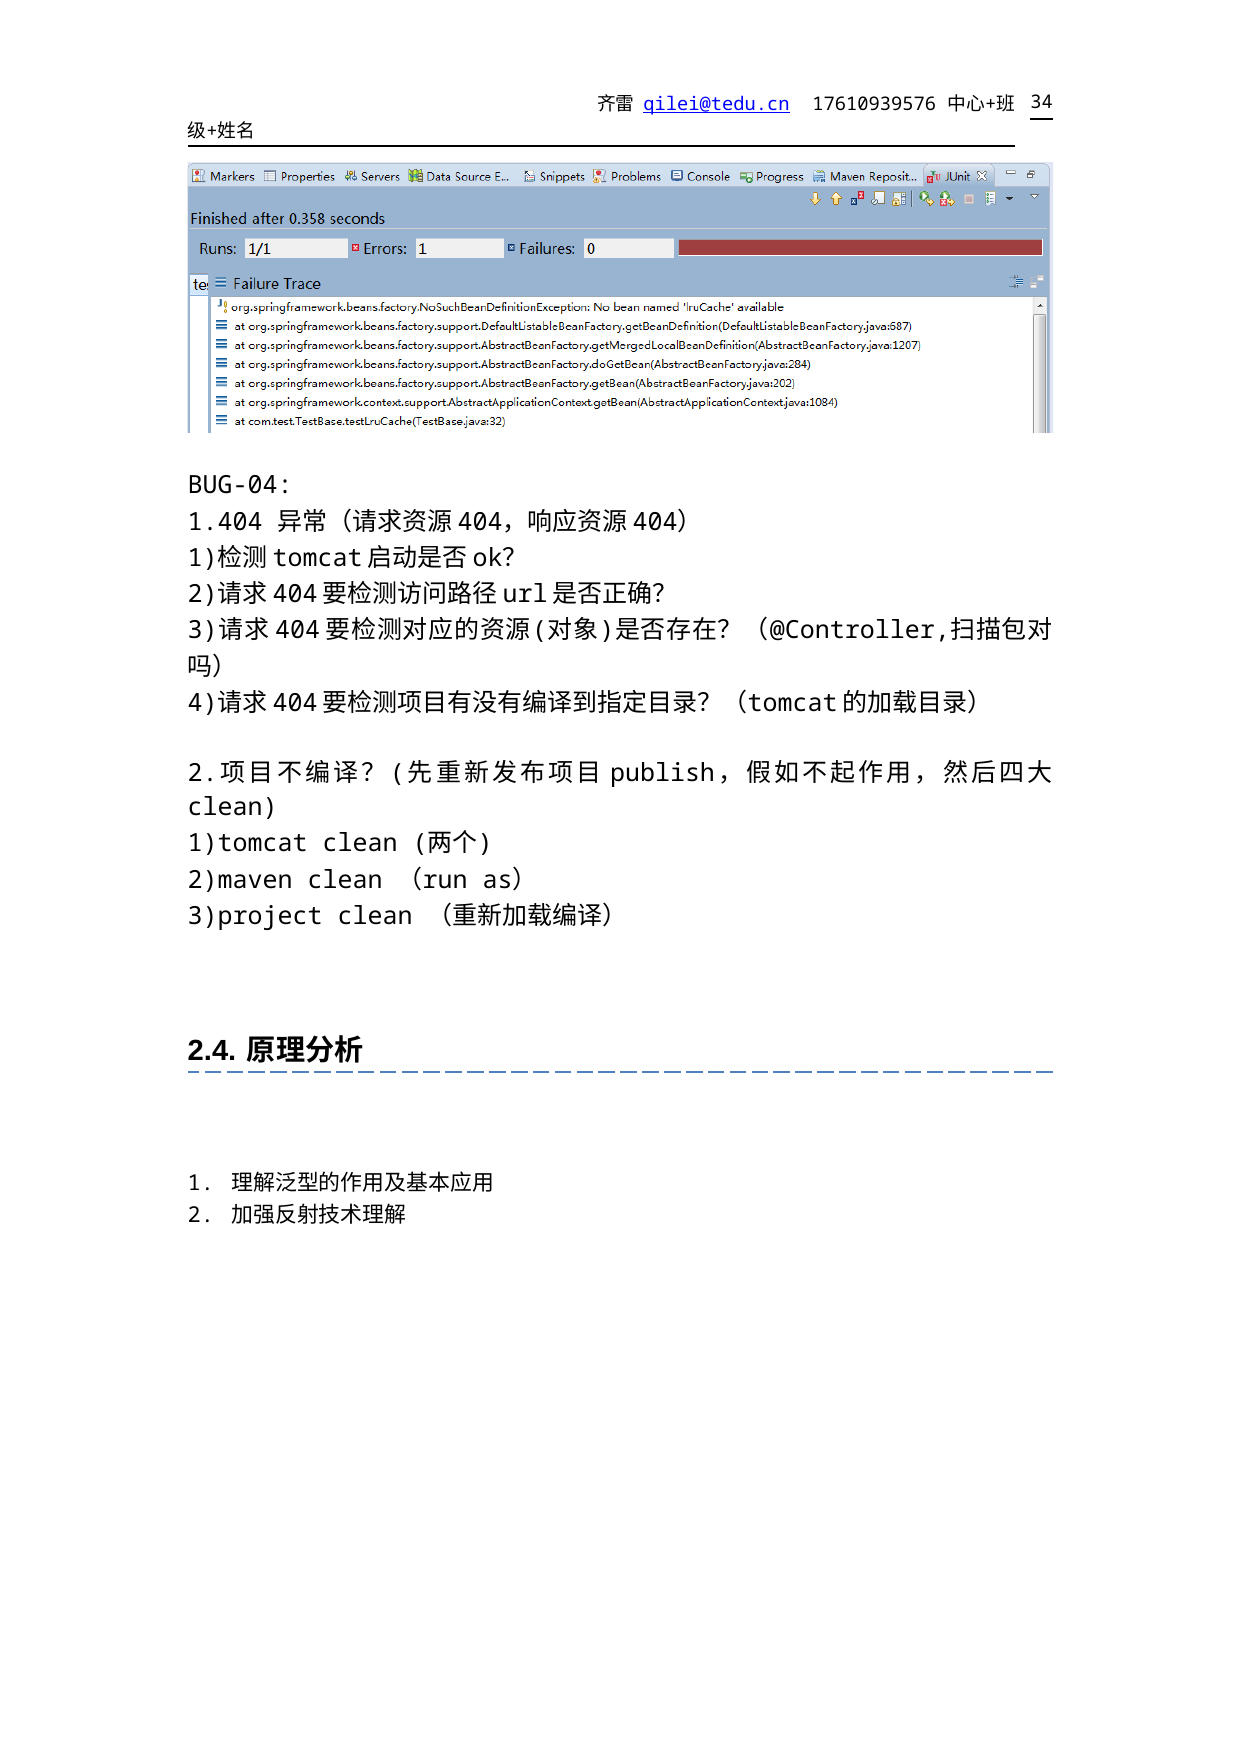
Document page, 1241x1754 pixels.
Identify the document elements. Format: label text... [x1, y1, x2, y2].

text 1)检测tomcat启动是否ok？ [187, 537, 1053, 573]
text 4)请求404要检测项目有没有编译到指定目录？（tomcat的加载目录） [187, 682, 1053, 718]
text 1)tomcat clean (两个) [187, 823, 1053, 859]
picture [187, 162, 1054, 433]
text 2)请求404要检测访问路径url是否正确？ [187, 573, 1053, 610]
text 3)请求404要检测对应的资源(对象)是否存在？（@Controller,扫描包对吗） [187, 610, 1053, 682]
text 3)project clean （重新加载编译） [187, 895, 1053, 932]
text 2.项目不编译？(先重新发布项目publish，假如不起作用，然后四大clean) [187, 752, 1053, 823]
text BUG-04: [187, 467, 1053, 501]
text 1.404 异常（请求资源404，响应资源404） [187, 501, 1053, 537]
text 2)maven clean （run as） [187, 859, 1053, 895]
list 理解泛型的作用及基本应用 [187, 1165, 1053, 1197]
list 加强反射技术理解 [187, 1197, 1053, 1229]
subtitle 原理分析 [187, 1027, 1053, 1073]
